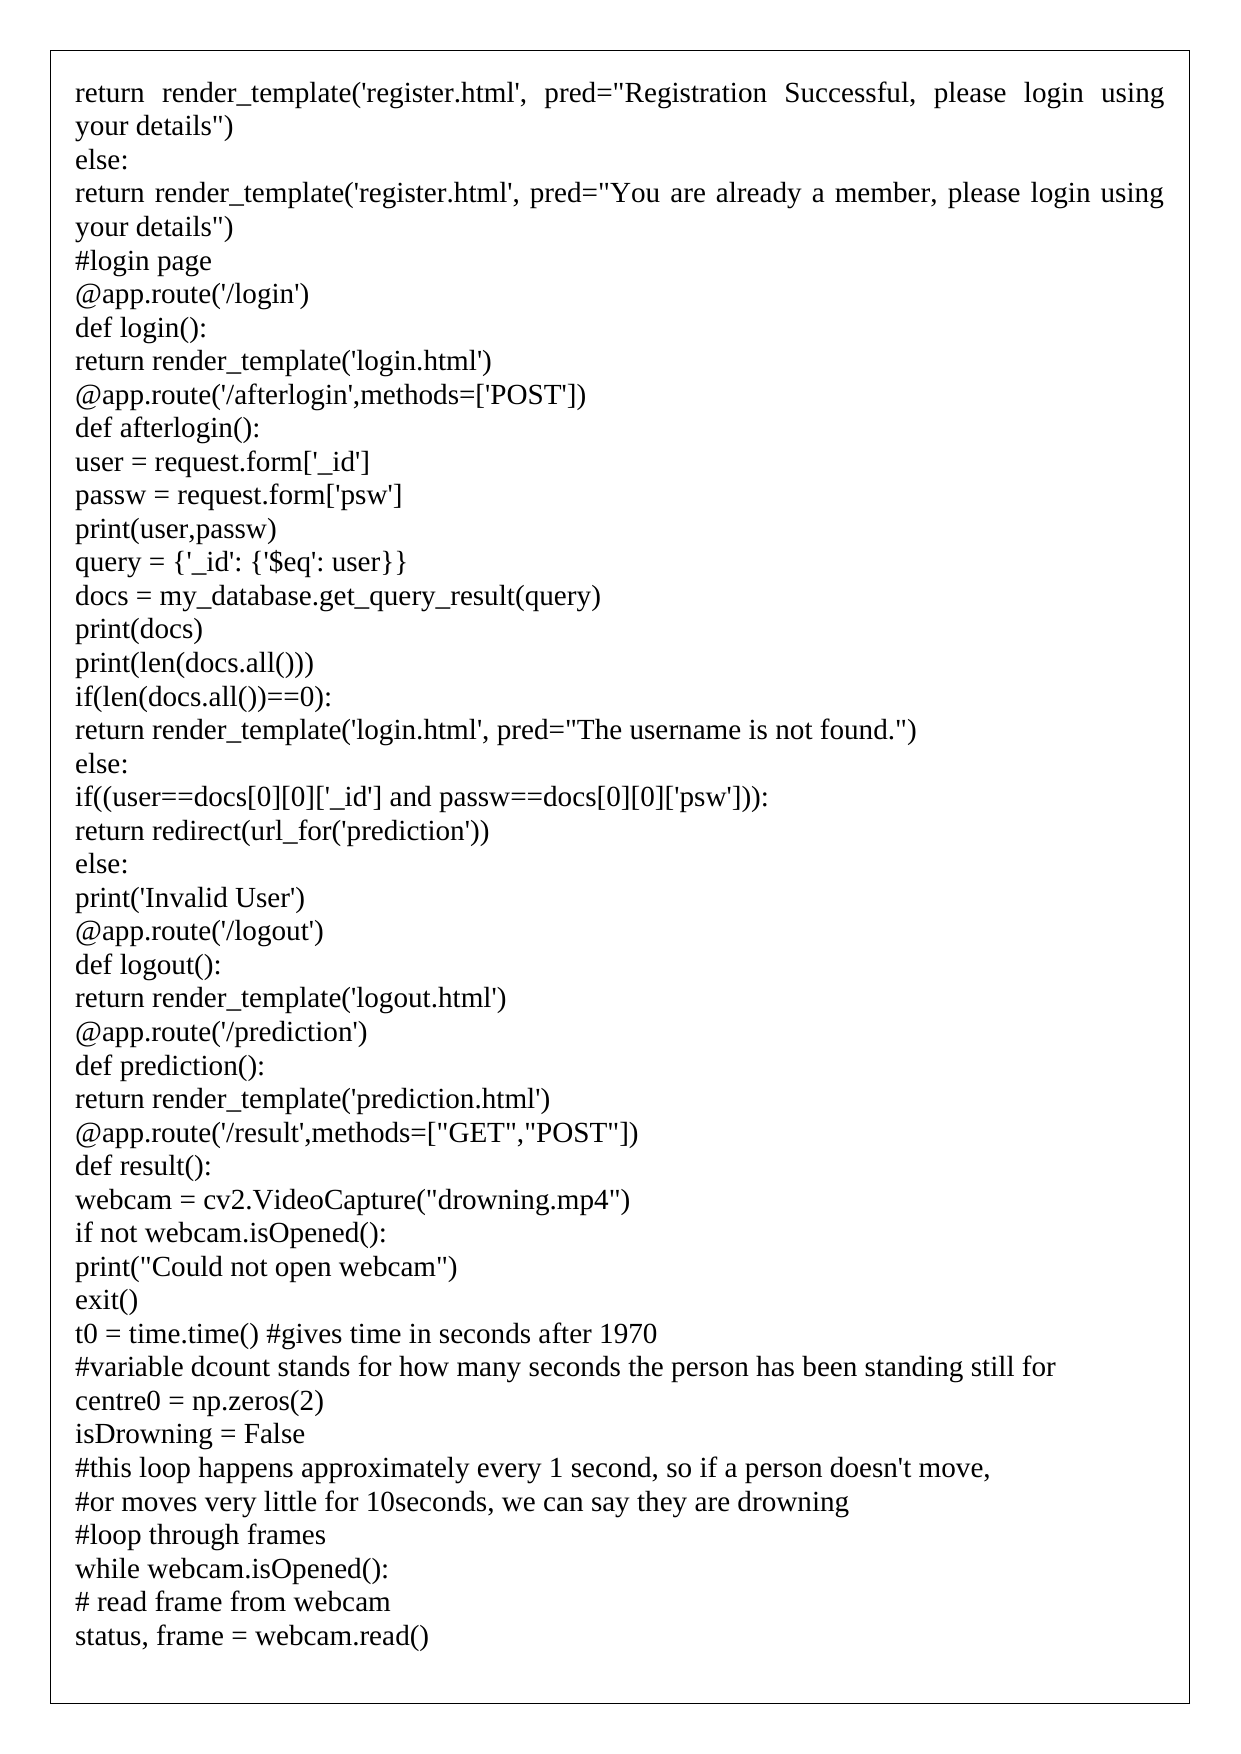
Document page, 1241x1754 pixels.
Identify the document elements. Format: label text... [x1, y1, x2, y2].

text return render_template('register.html', pred="You are already a member, please login using your details") [75, 176, 1165, 243]
text def afterlogin(): [75, 410, 1165, 444]
text #loop through frames [75, 1517, 1165, 1551]
text return render_template('logout.html') [75, 981, 1165, 1014]
text docs = my_database.get_query_result(query) [75, 578, 1165, 612]
text def prediction(): [75, 1048, 1165, 1081]
text #variable dcount stands for how many seconds the person has been standing still for [75, 1349, 1165, 1383]
text @app.route('/login') [75, 276, 1165, 310]
text print("Could not open webcam") [75, 1249, 1165, 1282]
text @app.route('/afterlogin',methods=['POST']) [75, 377, 1165, 410]
text def login(): [75, 310, 1165, 343]
text print(len(docs.all())) [75, 645, 1165, 679]
text #this loop happens approximately every 1 second, so if a person doesn't move, [75, 1450, 1165, 1484]
text print(user,passw) [75, 511, 1165, 544]
text #login page [75, 243, 1165, 276]
text if not webcam.isOpened(): [75, 1215, 1165, 1249]
text user = request.form['_id'] [75, 444, 1165, 477]
text return render_template('register.html', pred="Registration Successful, please login using your details") [75, 75, 1165, 142]
text return redirect(url_for('prediction')) [75, 813, 1165, 846]
text return render_template('login.html') [75, 343, 1165, 377]
text t0 = time.time() #gives time in seconds after 1970 [75, 1316, 1165, 1349]
text passw = request.form['psw'] [75, 477, 1165, 511]
text # read frame from webcam [75, 1584, 1165, 1618]
text if((user==docs[0][0]['_id'] and passw==docs[0][0]['psw'])): [75, 779, 1165, 813]
text status, frame = webcam.read() [75, 1618, 1165, 1651]
text def result(): [75, 1148, 1165, 1182]
text @app.route('/logout') [75, 913, 1165, 947]
text print('Invalid User') [75, 880, 1165, 913]
text if(len(docs.all())==0): [75, 679, 1165, 712]
text return render_template('login.html', pred="The username is not found.") [75, 712, 1165, 746]
text def logout(): [75, 947, 1165, 981]
text @app.route('/prediction') [75, 1014, 1165, 1048]
text webcam = cv2.VideoCapture("drowning.mp4") [75, 1182, 1165, 1215]
text @app.route('/result',methods=["GET","POST"]) [75, 1115, 1165, 1148]
text query = {'_id': {'$eq': user}} [75, 544, 1165, 578]
text while webcam.isOpened(): [75, 1551, 1165, 1584]
text return render_template('prediction.html') [75, 1081, 1165, 1115]
text print(docs) [75, 612, 1165, 645]
text else: [75, 846, 1165, 880]
text #or moves very little for 10seconds, we can say they are drowning [75, 1484, 1165, 1517]
text isDrowning = False [75, 1417, 1165, 1450]
text centre0 = np.zeros(2) [75, 1383, 1165, 1417]
text exit() [75, 1282, 1165, 1316]
text else: [75, 142, 1165, 176]
text else: [75, 746, 1165, 779]
